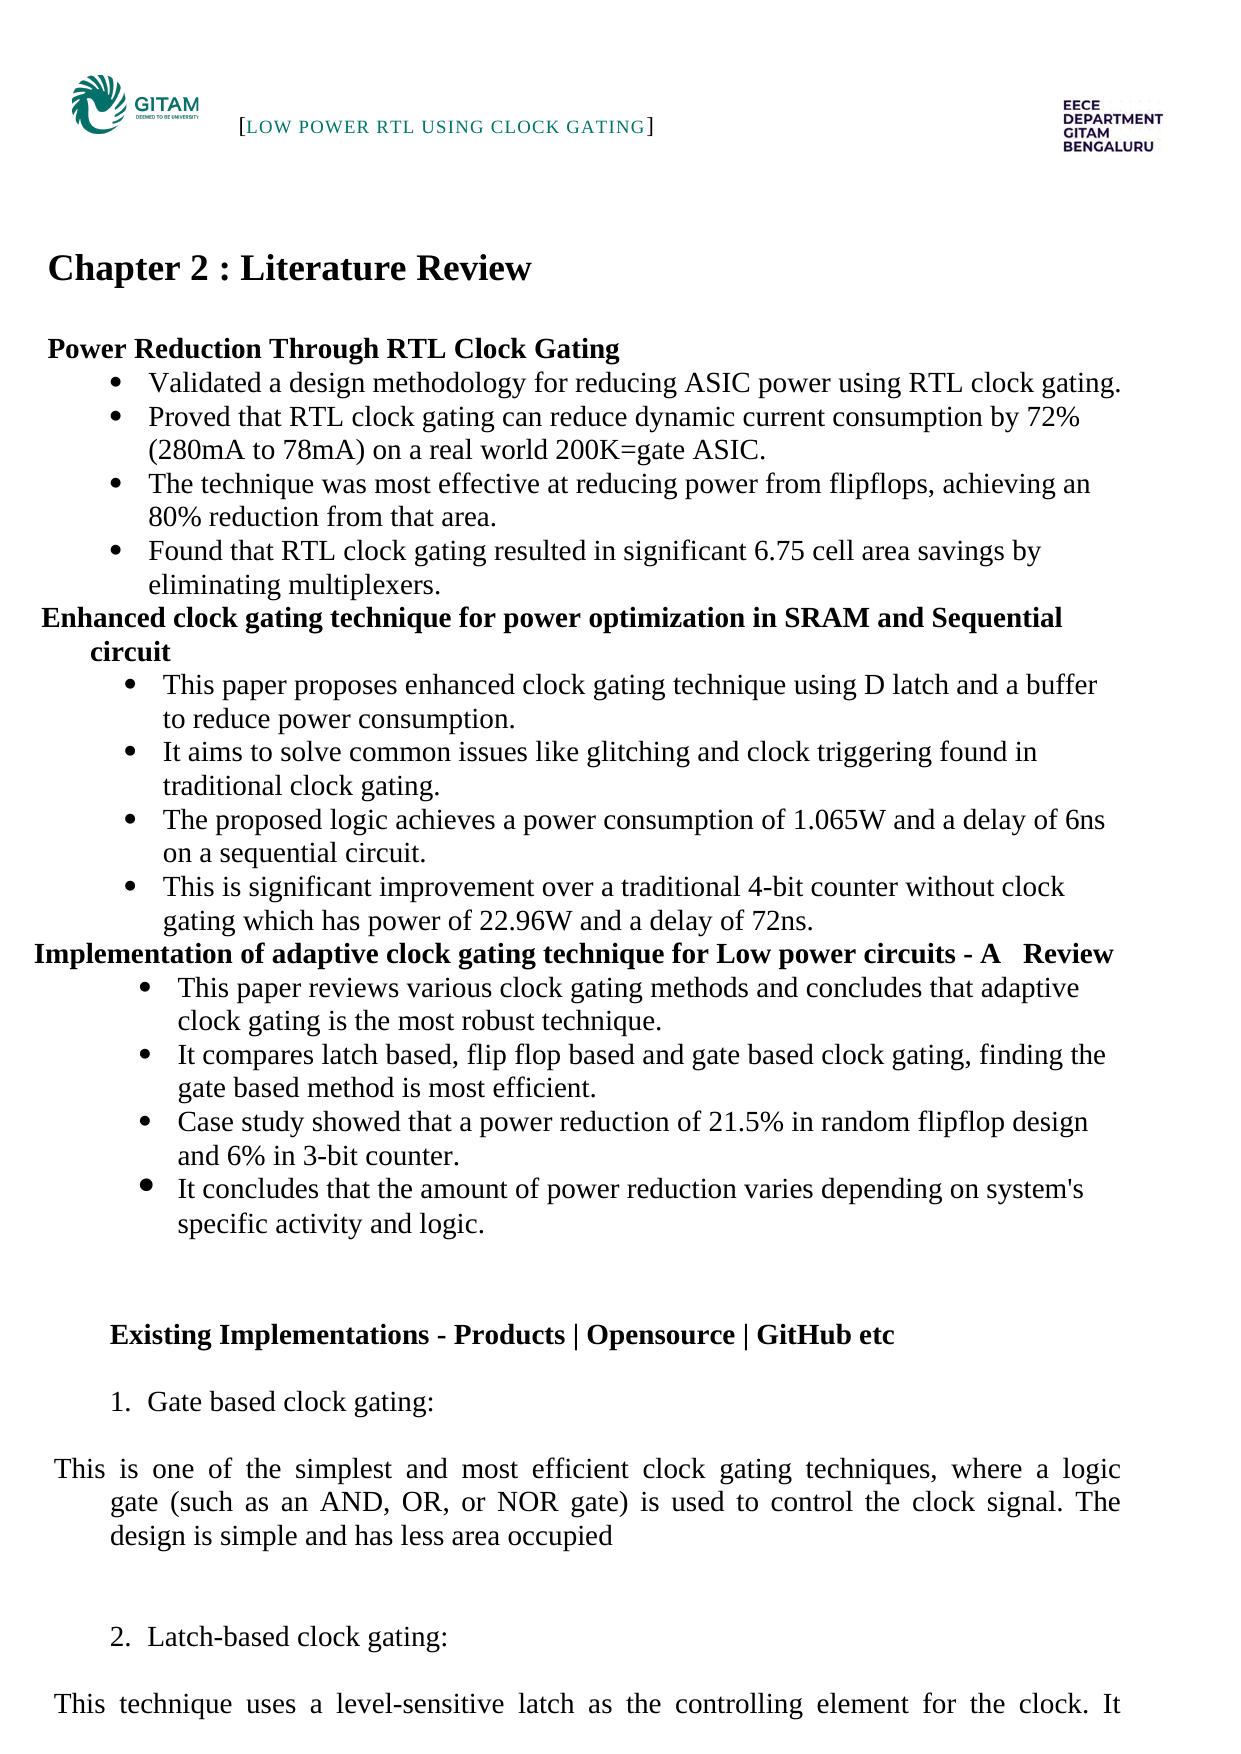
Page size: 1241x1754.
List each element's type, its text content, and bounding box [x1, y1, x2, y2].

list It concludes that the amount of power reduction varies depending on system's specific activity and logic. [140, 1171, 1122, 1240]
picture [1059, 93, 1172, 157]
list Validated a design methodology for reducing ASIC power using RTL clock gating. [111, 365, 1122, 399]
list Gate based clock gating: [109, 1384, 1122, 1417]
list It compares latch based, flip flop based and gate based clock gating, finding the gate based method is most efficient. [140, 1037, 1122, 1104]
list The proposed logic achieves a power consumption of 1.065W and a delay of 6ns on a sequential circuit. [125, 802, 1122, 869]
list Latch-based clock gating: [109, 1619, 1122, 1652]
text Implementation of adaptive clock gating technique for Low power circuits - A Review [34, 936, 1122, 970]
list Found that RTL clock gating resulted in significant 6.75 cell area savings by eliminating multiplexers. [111, 533, 1122, 600]
list This paper reviews various clock gating methods and concludes that adaptive clock gating is the most robust technique. [140, 970, 1122, 1037]
text Enhanced clock gating technique for power optimization in SRAM and Sequential circuit [34, 600, 1122, 667]
text This is one of the simplest and most efficient clock gating techniques, where a logic gate (such as an AND, OR, or NOR gate) is used to control the clock signal. The design is simple and has less area occupied [54, 1451, 1122, 1552]
list Proved that RTL clock gating can reduce dynamic current consumption by 72% (280mA to 78mA) on a real world 200K=gate ASIC. [111, 399, 1122, 466]
picture [72, 75, 199, 134]
list The technique was most effective at reducing power from flipflops, achieving an 80% reduction from that area. [111, 466, 1122, 533]
text Chapter 2 : Literature Review [47, 245, 1122, 288]
list This paper proposes enhanced clock gating technique using D latch and a buffer to reduce power consumption. [125, 667, 1122, 734]
list This is significant improvement over a traditional 4-bit counter without clock gating which has power of 22.96W and a delay of 72ns. [125, 869, 1122, 936]
text Power Reduction Through RTL Clock Gating [47, 332, 1122, 365]
list Case study showed that a power reduction of 21.5% in random flipflop design and 6% in 3-bit counter. [140, 1104, 1122, 1171]
list It aims to solve common issues like glitching and clock triggering found in traditional clock gating. [125, 734, 1122, 802]
text Existing Implementations - Products | Opensource | GitHub etc [15, 1317, 1122, 1350]
